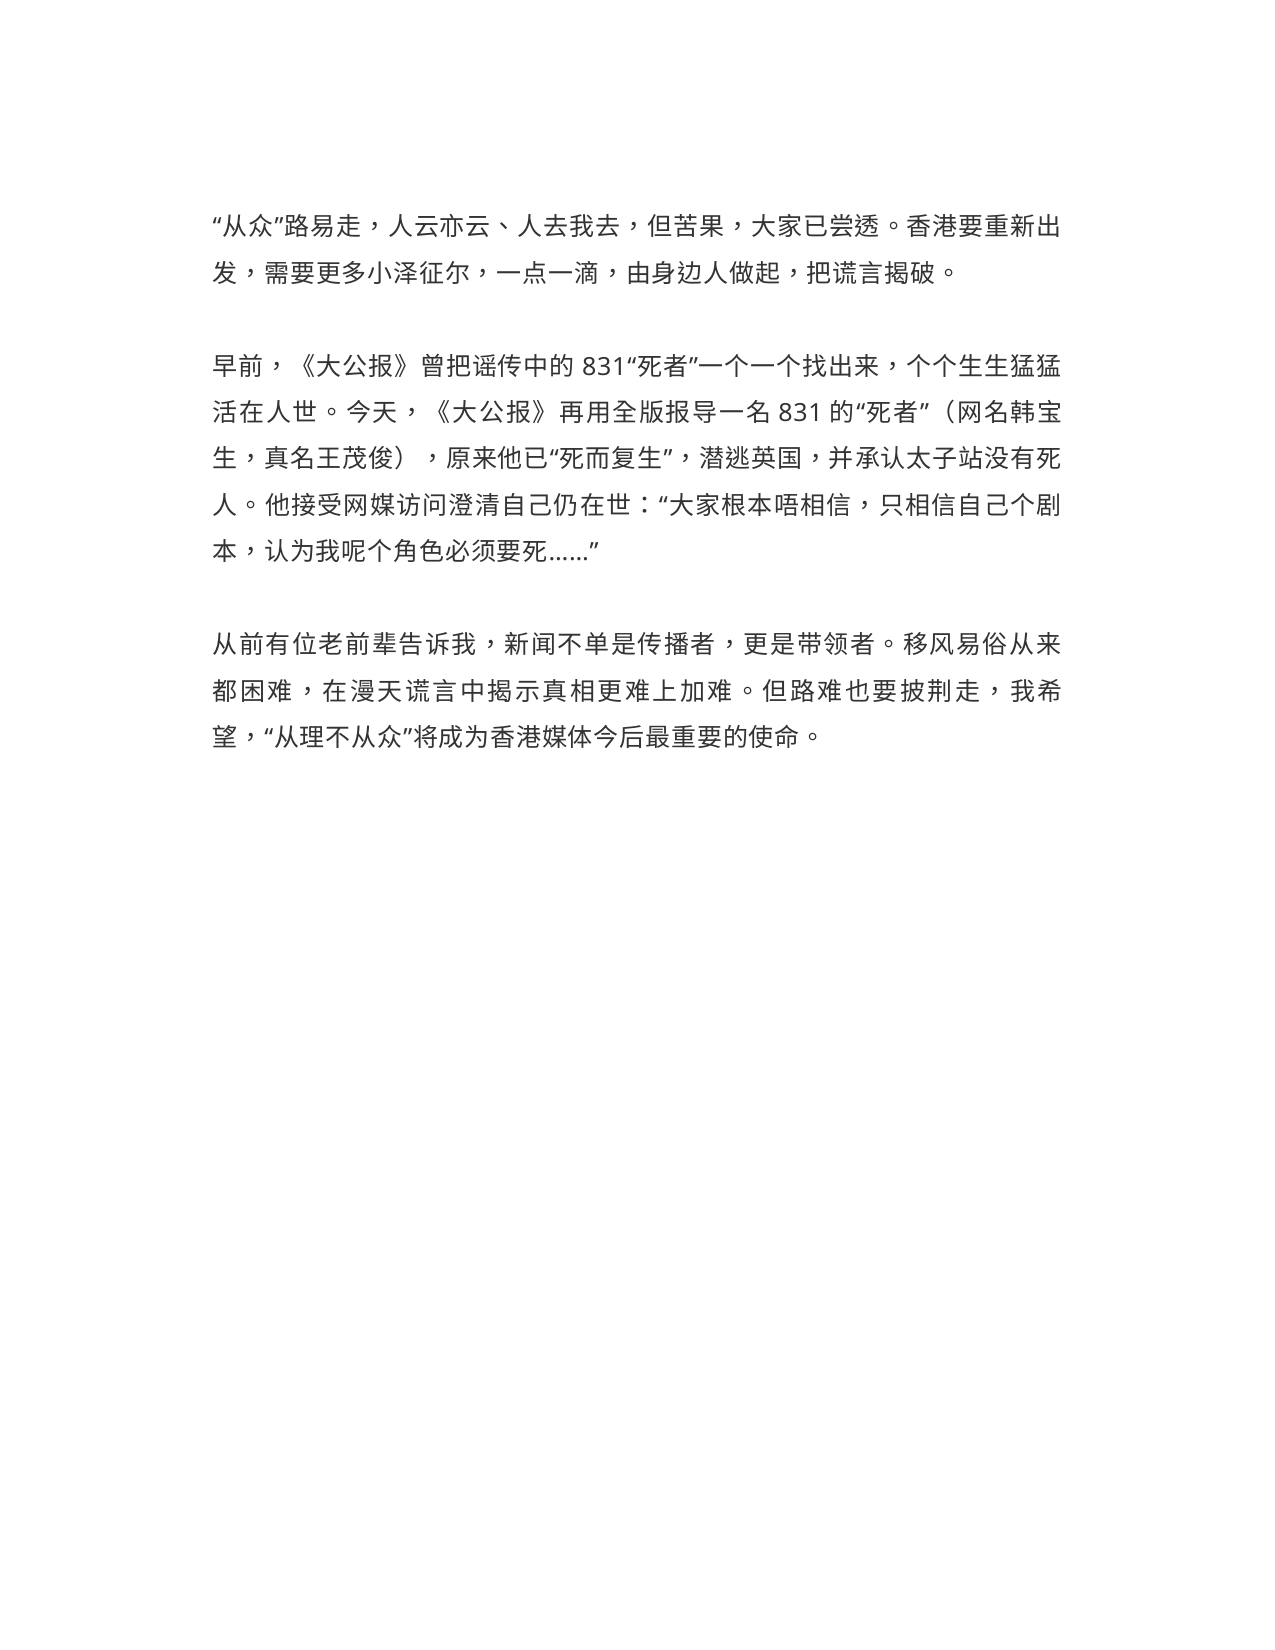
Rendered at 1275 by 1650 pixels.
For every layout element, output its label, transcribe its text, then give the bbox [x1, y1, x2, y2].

text 早前，《大公报》曾把谣传中的831“死者”一个一个找出来，个个生生猛猛活在人世。今天，《大公报》再用全版报导一名831的“死者”（网名韩宝生，真名王茂俊），原来他已“死而复生”，潜逃英国，并承认太子站没有死人。他接受网媒访问澄清自己仍在世：“大家根本唔相信，只相信自己个剧本，认为我呢个角色必须要死……” [212, 336, 1062, 568]
text “从众”路易走，人云亦云、人去我去，但苦果，大家已尝透。香港要重新出发，需要更多小泽征尔，一点一滴，由身边人做起，把谎言揭破。 [212, 196, 1062, 289]
text 从前有位老前辈告诉我，新闻不单是传播者，更是带领者。移风易俗从来都困难，在漫天谎言中揭示真相更难上加难。但路难也要披荆走，我希望，“从理不从众”将成为香港媒体今后最重要的使命。 [212, 614, 1062, 754]
